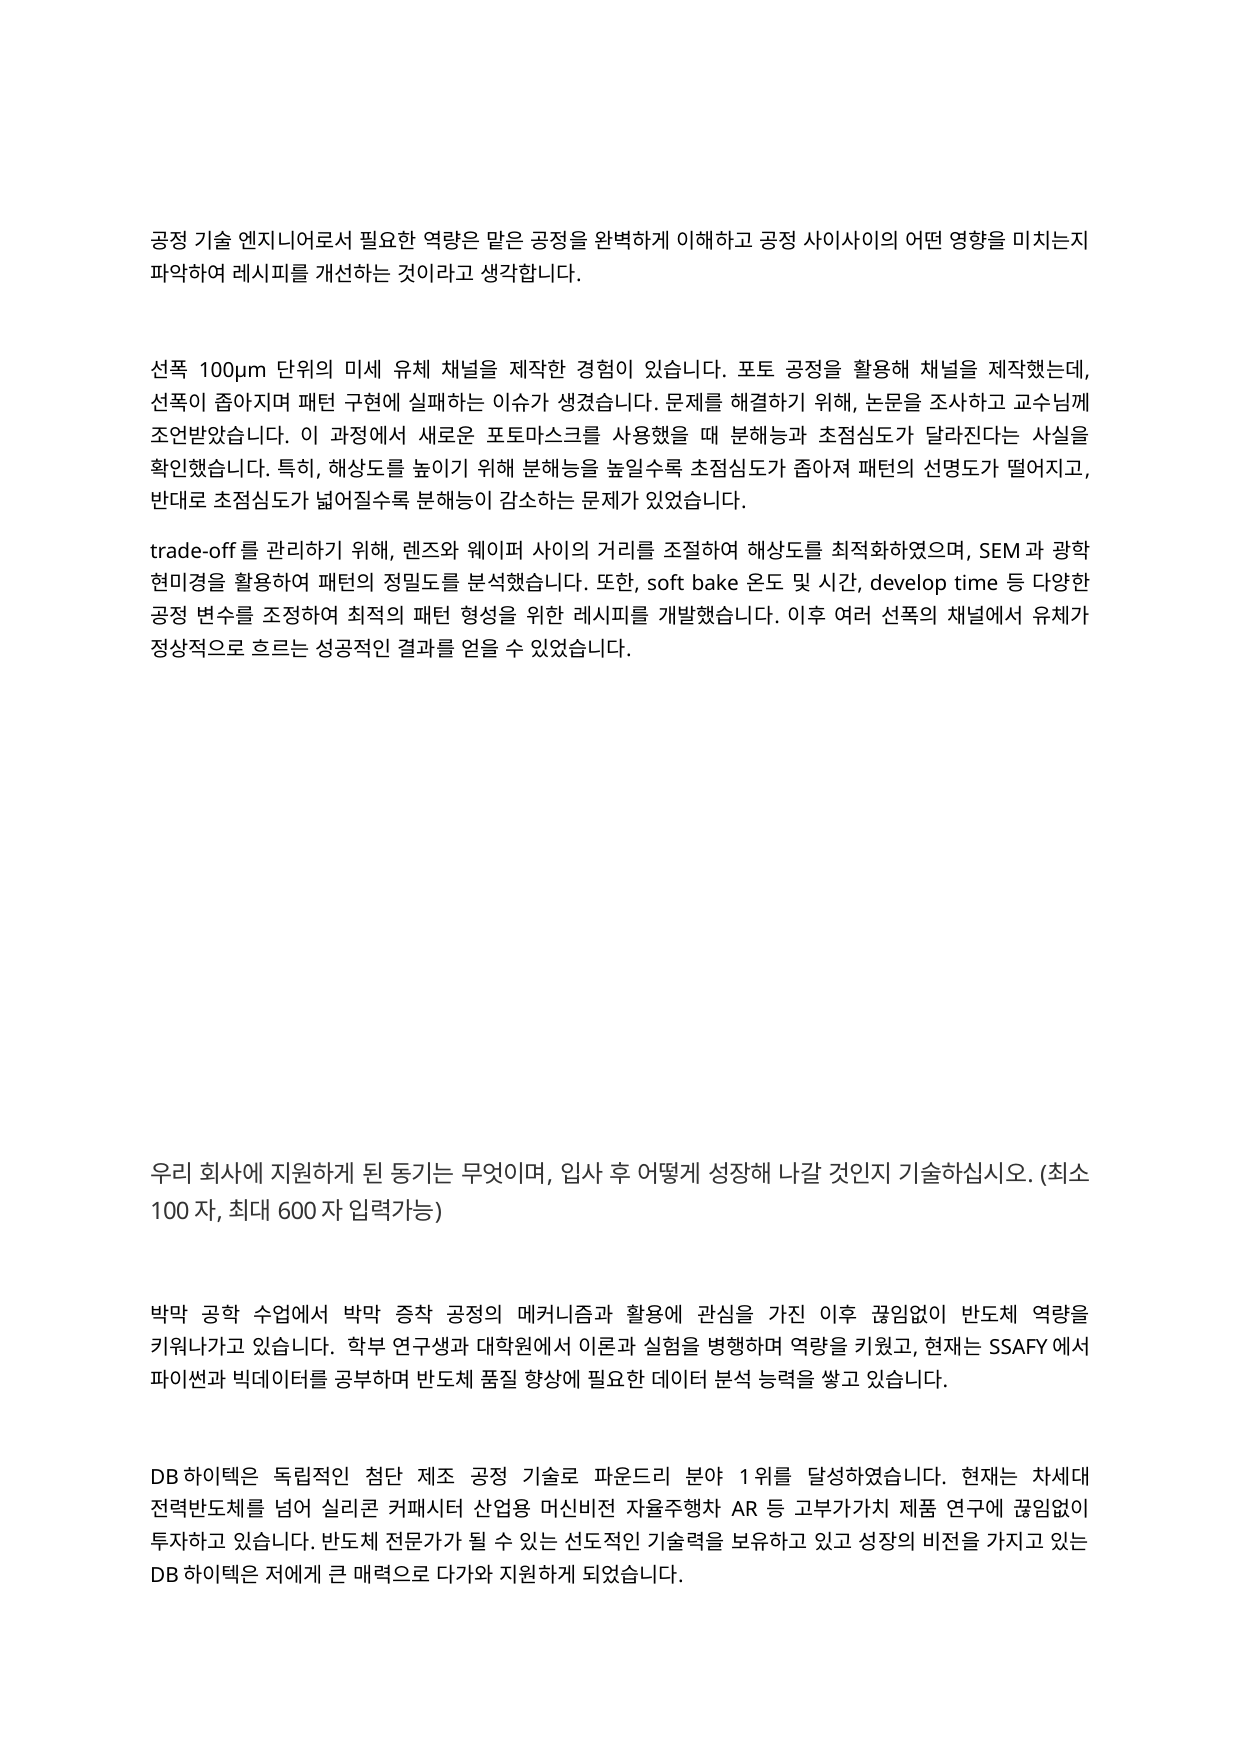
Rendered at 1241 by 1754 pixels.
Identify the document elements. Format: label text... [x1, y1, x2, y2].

text 우리 회사에 지원하게 된 동기는 무엇이며, 입사 후 어떻게 성장해 나갈 것인지 기술하십시오. (최소 100자, 최대 600자 입력가능) [150, 1154, 1090, 1227]
text trade-off를 관리하기 위해, 렌즈와 웨이퍼 사이의 거리를 조절하여 해상도를 최적화하였으며, SEM과 광학 현미경을 활용하여 패턴의 정밀도를 분석했습니다. 또한, soft bake 온도 및 시간, develop time 등 다양한 공정 변수를 조정하여 최적의 패턴 형성을 위한 레시피를 개발했습니다. 이후 여러 선폭의 채널에서 유체가 정상적으로 흐르는 성공적인 결과를 얻을 수 있었습니다. [150, 534, 1090, 662]
text 선폭 100μm 단위의 미세 유체 채널을 제작한 경험이 있습니다. 포토 공정을 활용해 채널을 제작했는데, 선폭이 좁아지며 패턴 구현에 실패하는 이슈가 생겼습니다. 문제를 해결하기 위해, 논문을 조사하고 교수님께 조언받았습니다. 이 과정에서 새로운 포토마스크를 사용했을 때 분해능과 초점심도가 달라진다는 사실을 확인했습니다. 특히, 해상도를 높이기 위해 분해능을 높일수록 초점심도가 좁아져 패턴의 선명도가 떨어지고, 반대로 초점심도가 넓어질수록 분해능이 감소하는 문제가 있었습니다. [150, 354, 1090, 515]
text 박막 공학 수업에서 박막 증착 공정의 메커니즘과 활용에 관심을 가진 이후 끊임없이 반도체 역량을 키워나가고 있습니다. 학부 연구생과 대학원에서 이론과 실험을 병행하며 역량을 키웠고, 현재는 SSAFY에서 파이썬과 빅데이터를 공부하며 반도체 품질 향상에 필요한 데이터 분석 능력을 쌓고 있습니다. [150, 1298, 1090, 1393]
text 공정 기술 엔지니어로서 필요한 역량은 맡은 공정을 완벽하게 이해하고 공정 사이사이의 어떤 영향을 미치는지 파악하여 레시피를 개선하는 것이라고 생각합니다. [150, 224, 1090, 287]
text DB하이텍은 독립적인 첨단 제조 공정 기술로 파운드리 분야 1위를 달성하였습니다. 현재는 차세대 전력반도체를 넘어 실리콘 커패시터 산업용 머신비전 자율주행차 AR 등 고부가가치 제품 연구에 끊임없이 투자하고 있습니다. 반도체 전문가가 될 수 있는 선도적인 기술력을 보유하고 있고 성장의 비전을 가지고 있는 DB하이텍은 저에게 큰 매력으로 다가와 지원하게 되었습니다. [150, 1460, 1090, 1588]
